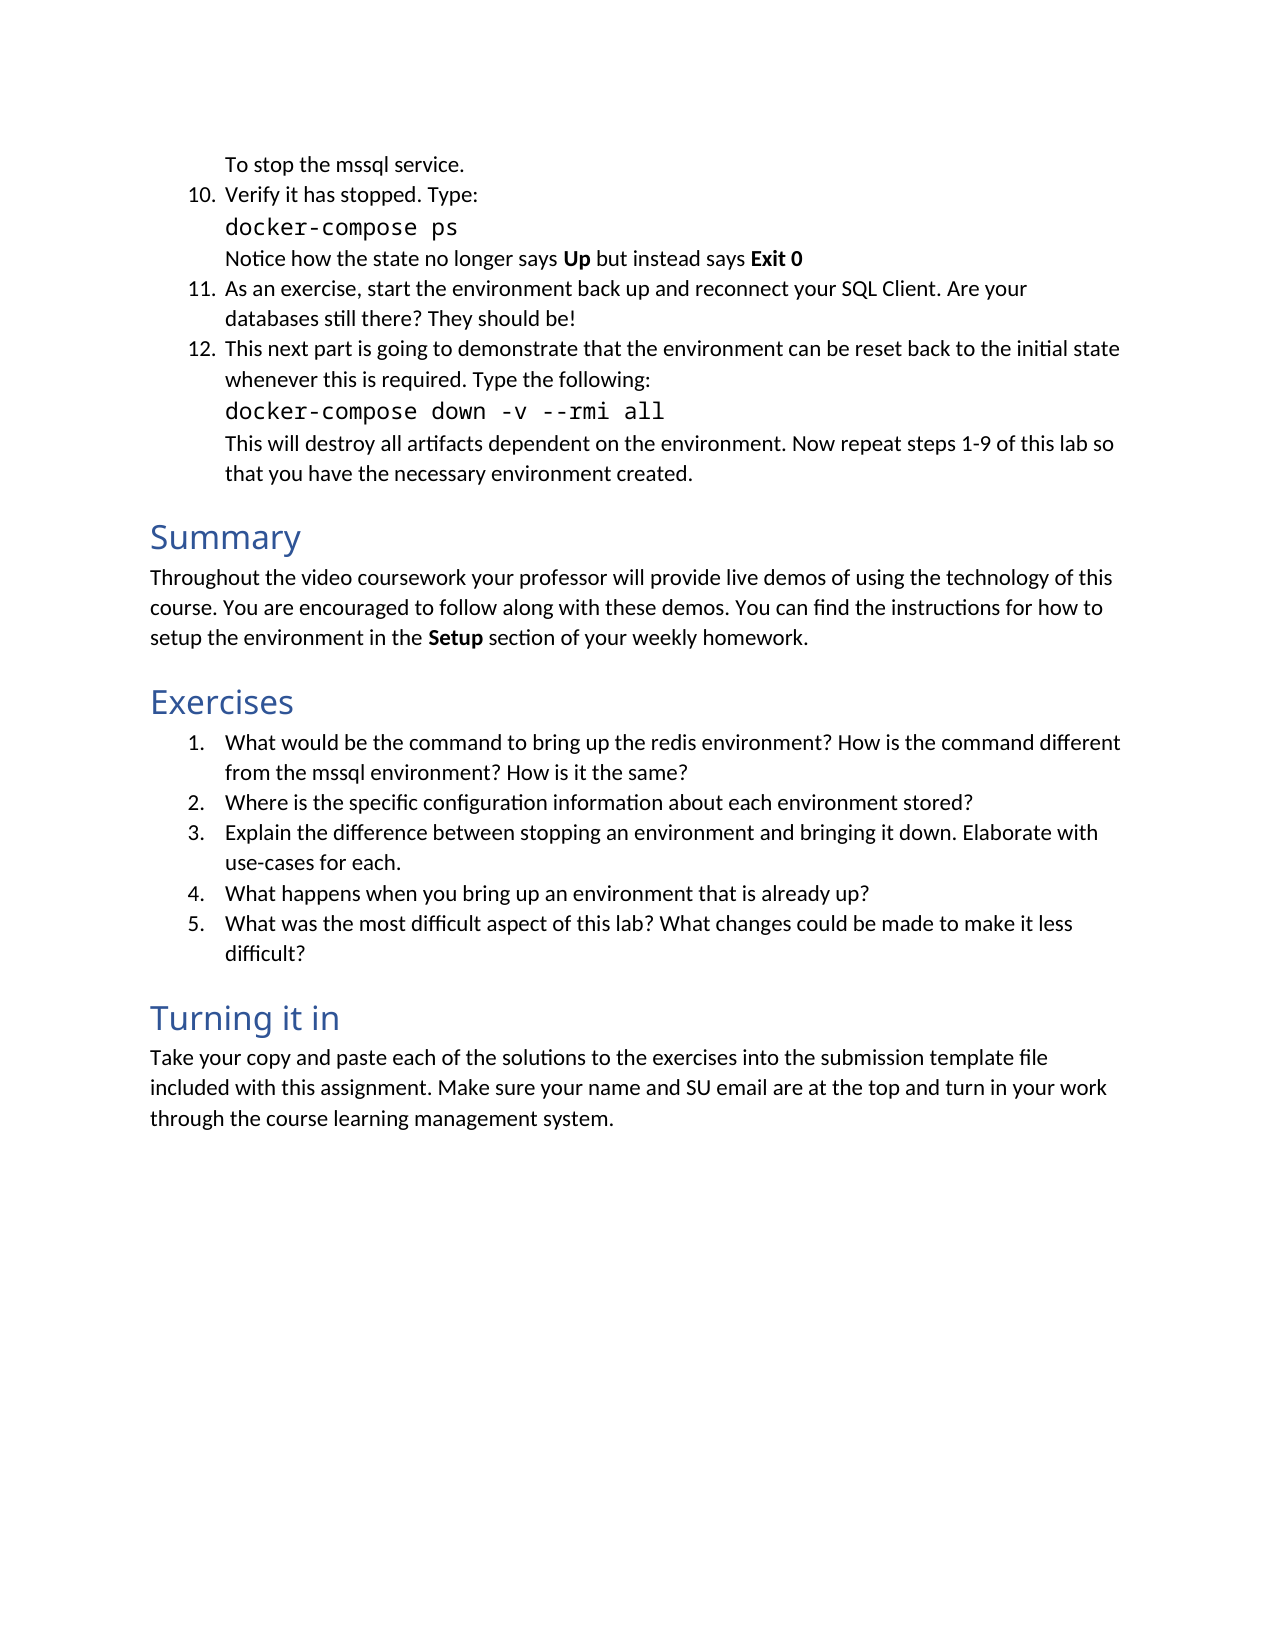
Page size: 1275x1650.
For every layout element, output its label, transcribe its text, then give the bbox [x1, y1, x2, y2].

list docker-compose ps Notice how the state no longer says Up but instead says Exit 0 [225, 210, 1125, 272]
list What was the most difficult aspect of this lab? What changes could be made to make it less difficult? [187, 909, 1125, 967]
list Where is the specific configuration information about each environment stored? [187, 788, 1125, 816]
list What happens when you bring up an environment that is already up? [187, 879, 1125, 907]
list Explain the difference between stopping an environment and bringing it down. Elaborate with use-cases for each. [187, 818, 1125, 876]
list To stop the mssql service. [225, 150, 1125, 178]
subtitle Exercises [150, 679, 1125, 724]
subtitle Summary [150, 514, 1125, 559]
list What would be the command to bring up the redis environment? How is the command different from the mssql environment? How is it the same? [187, 728, 1125, 786]
list Verify it has stopped. Type: [187, 180, 1125, 208]
text Throughout the video coursework your professor will provide live demos of using the technology of this course. You are encouraged to follow along with these demos. You can find the instructions for how to setup the environment in the Setup section of your weekly homework. [150, 563, 1125, 651]
list As an exercise, start the environment back up and reconnect your SQL Client. Are your databases still there? They should be! [187, 274, 1125, 332]
list This next part is going to demonstrate that the environment can be reset back to the initial state whenever this is required. Type the following: docker-compose down -v --rmi all This will destroy all artifacts dependent on the environment. Now repeat steps 1-9 of this lab so that you have the necessary environment created. [187, 334, 1125, 487]
text Take your copy and paste each of the solutions to the exercises into the submission template file included with this assignment. Make sure your name and SU email are at the top and turn in your work through the course learning management system. [150, 1043, 1125, 1132]
subtitle Turning it in [150, 994, 1125, 1040]
